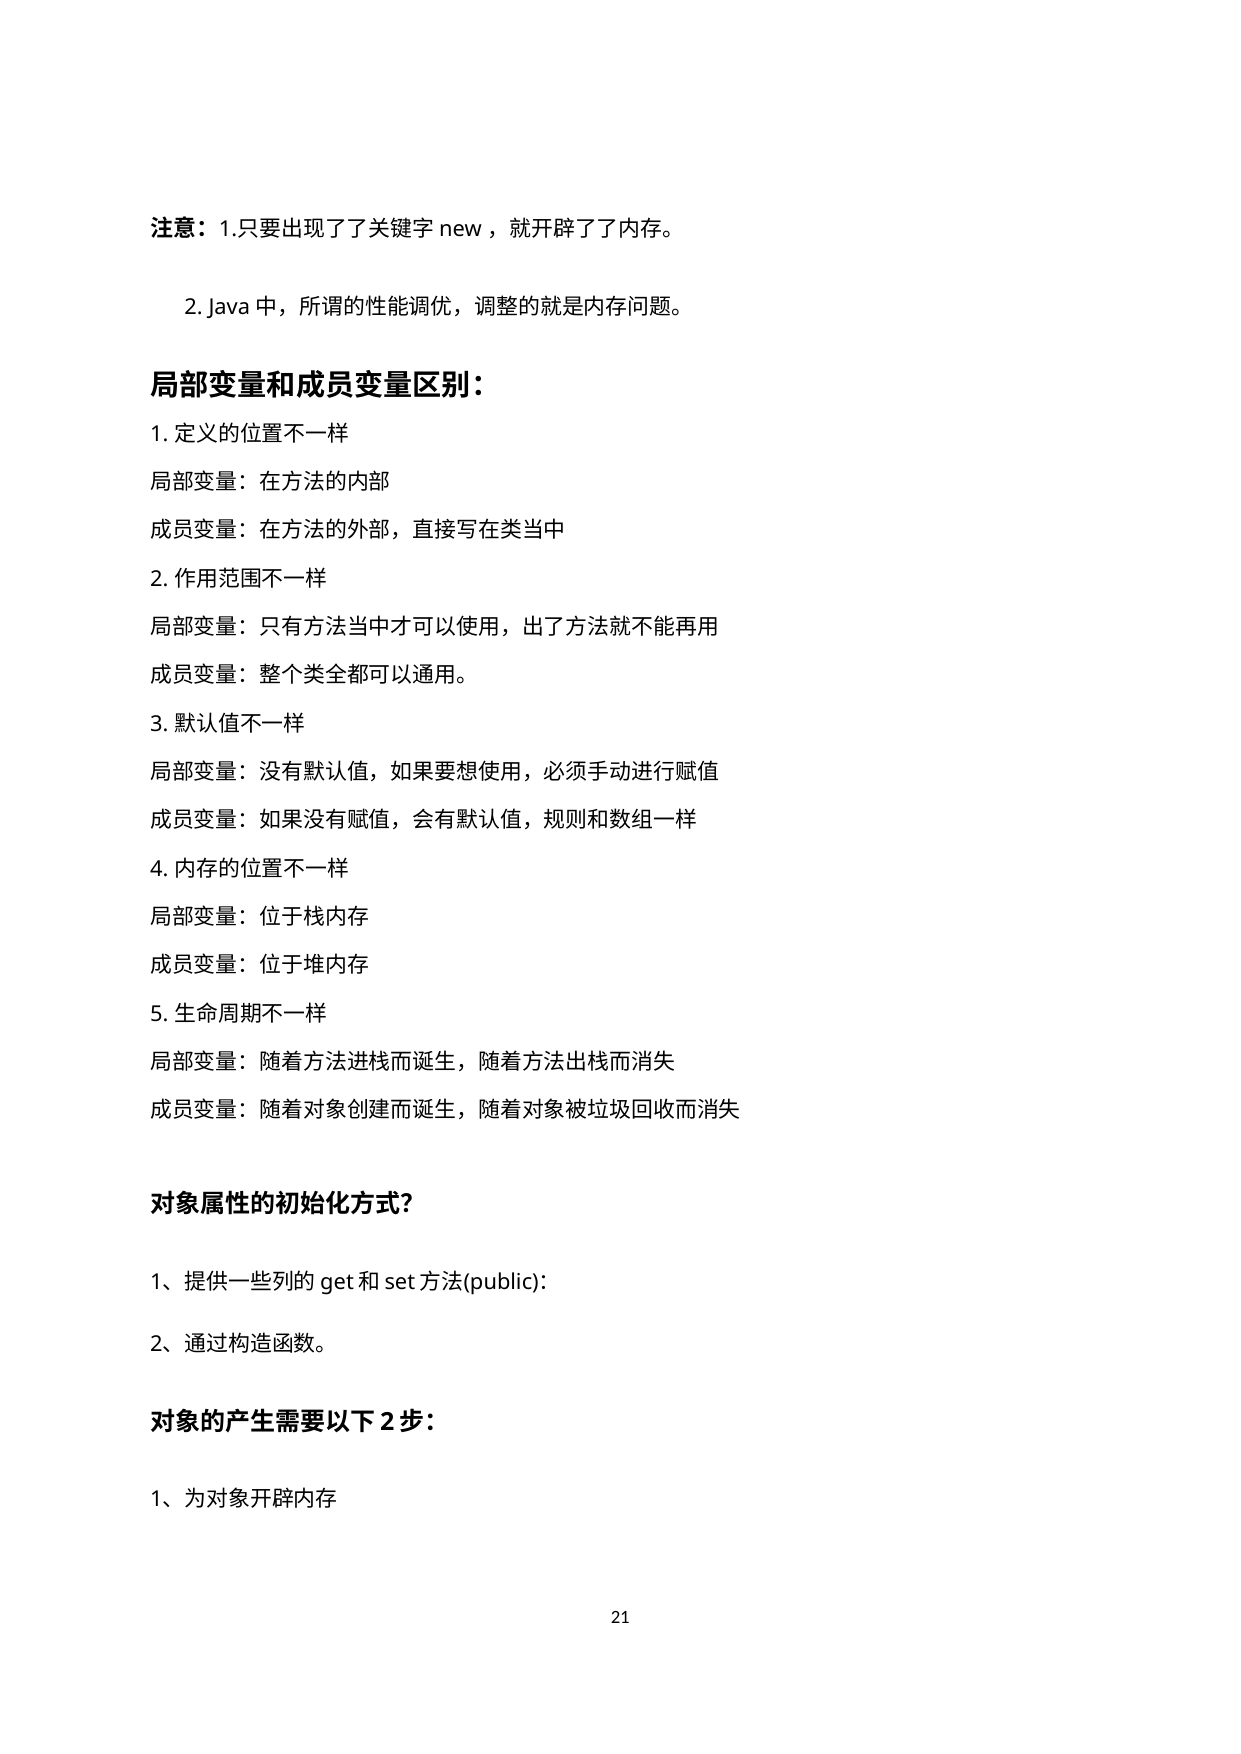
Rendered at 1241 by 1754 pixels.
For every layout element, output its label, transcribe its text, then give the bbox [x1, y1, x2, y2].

text 2. Java 中，所谓的性能调优，调整的就是内存问题。 [150, 289, 1090, 321]
text 成员变量：如果没有赋值，会有默认值，规则和数组一样 [150, 802, 1090, 834]
text 注意：1.只要出现了了关键字 new ，就开辟了了内存。 [150, 194, 1090, 259]
text 5. 生命周期不一样 [150, 995, 1090, 1028]
text 成员变量：在方法的外部，直接写在类当中 [150, 512, 1090, 544]
text 局部变量：在方法的内部 [150, 464, 1090, 496]
text 1、提供一些列的get和set方法(public)： [150, 1264, 1090, 1296]
text 局部变量：位于栈内存 [150, 899, 1090, 931]
text 局部变量：没有默认值，如果要想使用，必须手动进行赋值 [150, 754, 1090, 786]
text 成员变量：随着对象创建而诞生，随着对象被垃圾回收而消失 [150, 1092, 1090, 1124]
text 1. 定义的位置不一样 [150, 415, 1090, 448]
text 2. 作用范围不一样 [150, 560, 1090, 593]
text 4. 内存的位置不一样 [150, 850, 1090, 883]
text 1、为对象开辟内存 [150, 1481, 1090, 1514]
text 成员变量：整个类全都可以通用。 [150, 657, 1090, 689]
text 成员变量：位于堆内存 [150, 947, 1090, 979]
text 2、通过构造函数。 [150, 1325, 1090, 1358]
text 对象属性的初始化方式？ [150, 1169, 1090, 1234]
text 对象的产生需要以下2步： [150, 1387, 1090, 1452]
text 局部变量：只有方法当中才可以使用，出了方法就不能再用 [150, 609, 1090, 641]
text 局部变量和成员变量区别： [150, 350, 1090, 415]
text 3. 默认值不一样 [150, 705, 1090, 738]
text 局部变量：随着方法进栈而诞生，随着方法出栈而消失 [150, 1044, 1090, 1076]
